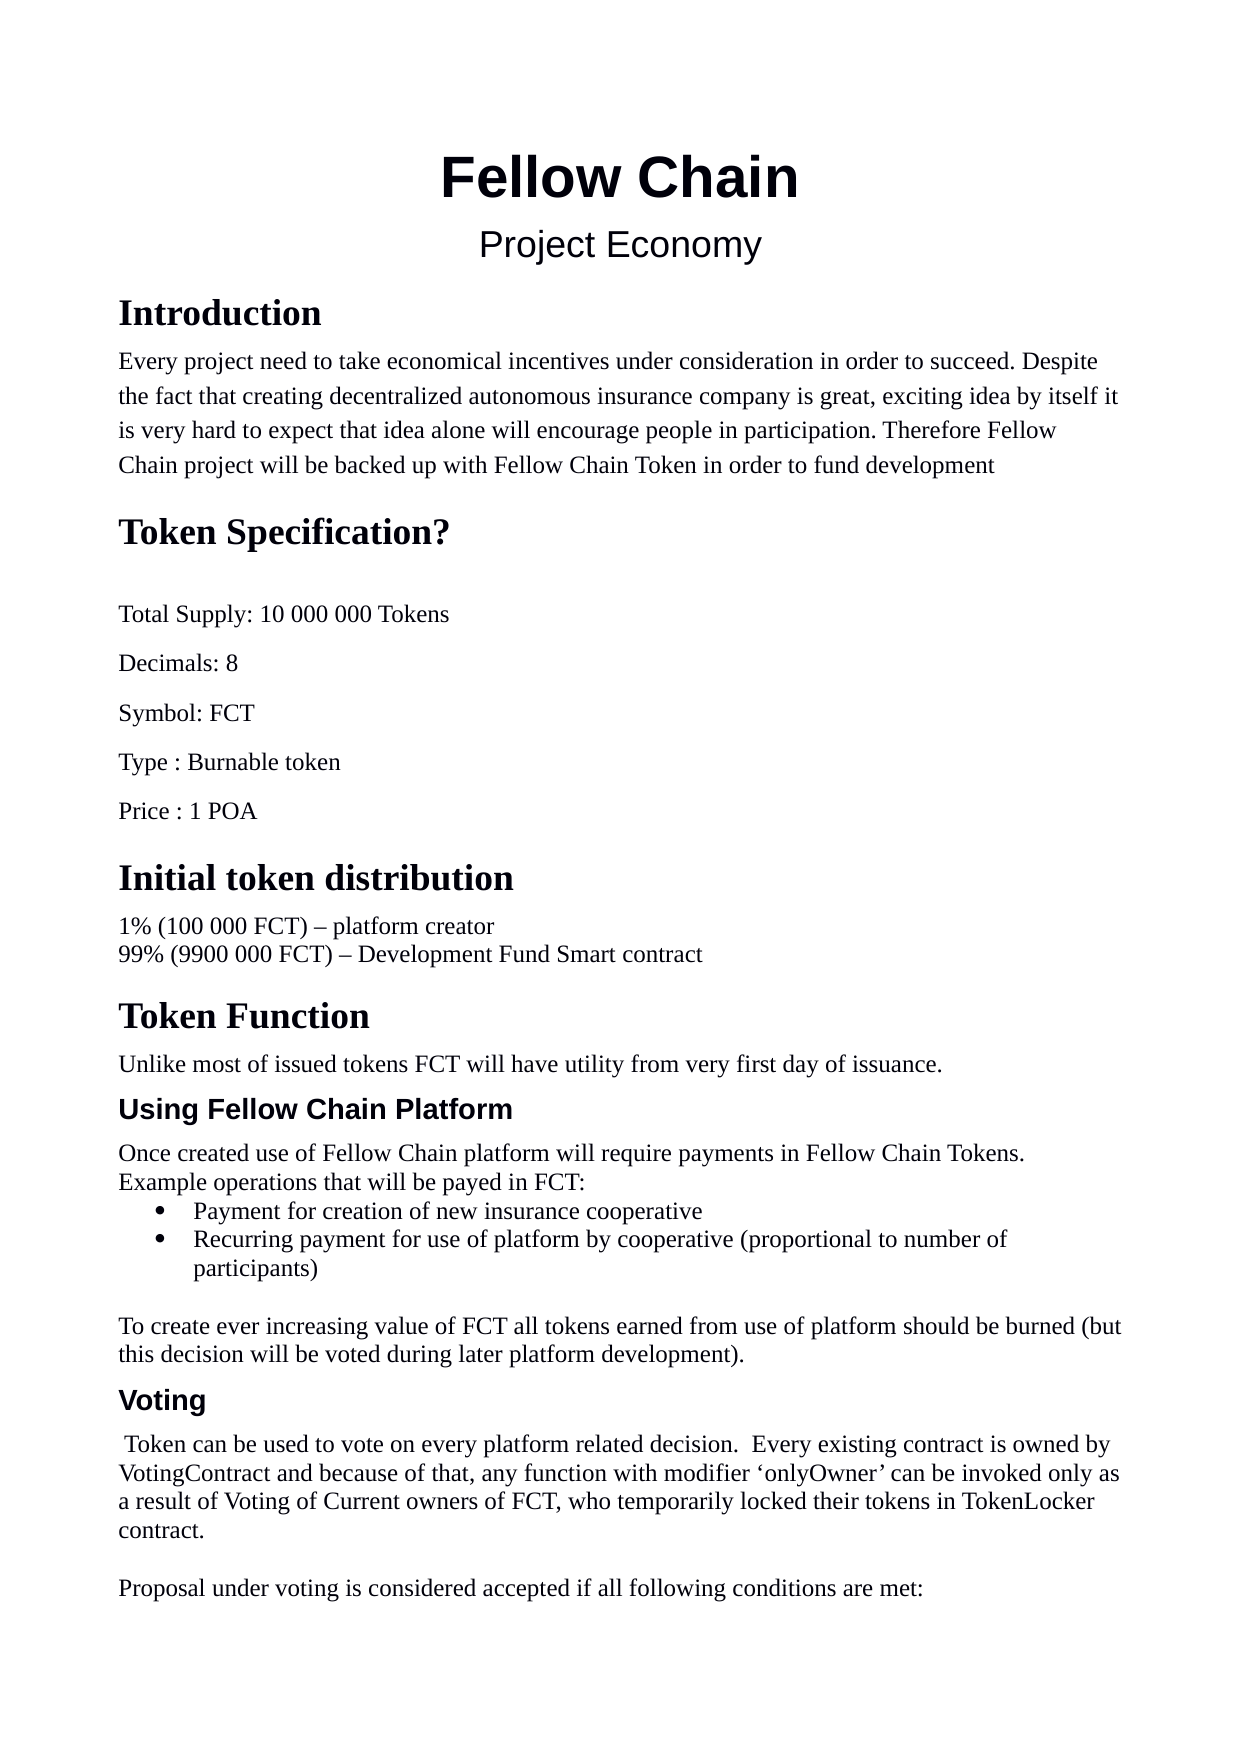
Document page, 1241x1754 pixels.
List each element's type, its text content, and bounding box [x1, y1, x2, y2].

subtitle Token Function [118, 993, 1122, 1036]
list Symbol: FCT [118, 698, 1122, 726]
list Decimals: 8 [118, 648, 1122, 677]
text To create ever increasing value of FCT all tokens earned from use of platform should be burned (but this decision will be voted during later platform development). [118, 1282, 1122, 1368]
text Once created use of Fellow Chain platform will require payments in Fellow Chain Tokens. [118, 1138, 1122, 1167]
text Price : 1 POA [118, 796, 1122, 824]
text 99% (9900 000 FCT) – Development Fund Smart contract [118, 939, 1122, 968]
subtitle Initial token distribution [118, 855, 1122, 898]
subtitle Voting [118, 1383, 1122, 1416]
title Fellow Chain [118, 143, 1122, 210]
subtitle Using Fellow Chain Platform [118, 1092, 1122, 1126]
subtitle Introduction [118, 291, 1122, 334]
text Unlike most of issued tokens FCT will have utility from very first day of issuance. [118, 1049, 1122, 1078]
list Type : Burnable token [118, 747, 1122, 775]
text 1% (100 000 FCT) – platform creator [118, 911, 1122, 939]
text Token can be used to vote on every platform related decision. Every existing contract is owned by VotingContract and because of that, any function with modifier ‘onlyOwner’ can be invoked only as a result of Voting of Current owners of FCT, who temporarily locked their tokens in TokenLocker contract. Proposal under voting is considered accepted if all following conditions are met: [118, 1429, 1122, 1601]
list Payment for creation of new insurance cooperative [156, 1196, 1122, 1224]
list Recurring payment for use of platform by cooperative (proportional to number of participants) [156, 1224, 1122, 1282]
subtitle Project Economy [118, 223, 1122, 266]
text Example operations that will be payed in FCT: [118, 1167, 1122, 1196]
list Every project need to take economical incentives under consideration in order to succeed. Despite the fact that creating decentralized autonomous insurance company is great, exciting idea by itself it is very hard to expect that idea alone will encourage people in participation. Therefore Fellow Chain project will be backed up with Fellow Chain Token in order to fund development [118, 346, 1122, 479]
list Total Supply: 10 000 000 Tokens [118, 565, 1122, 628]
subtitle Token Specification? [118, 509, 1122, 552]
